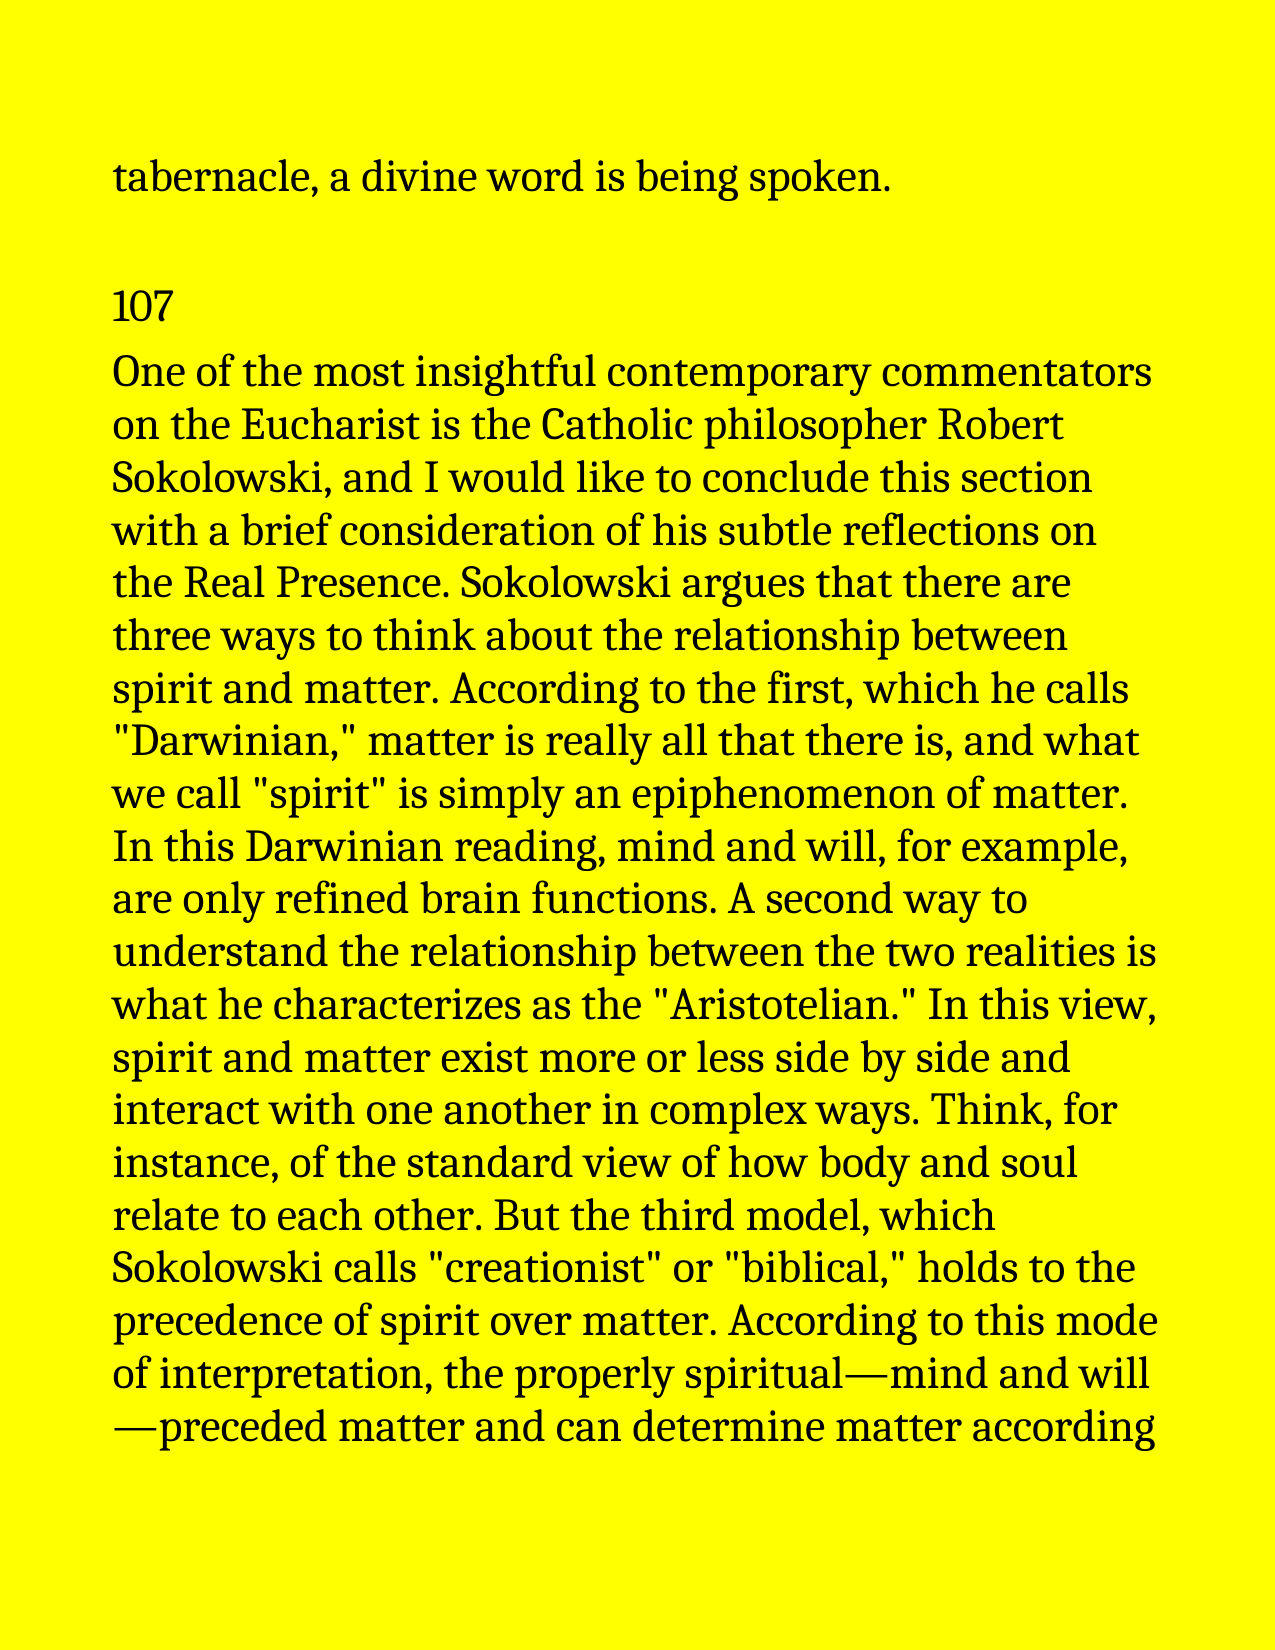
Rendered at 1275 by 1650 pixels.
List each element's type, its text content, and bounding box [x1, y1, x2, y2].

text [112, 150, 1162, 203]
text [112, 346, 1162, 1452]
text 107 [112, 280, 1162, 333]
